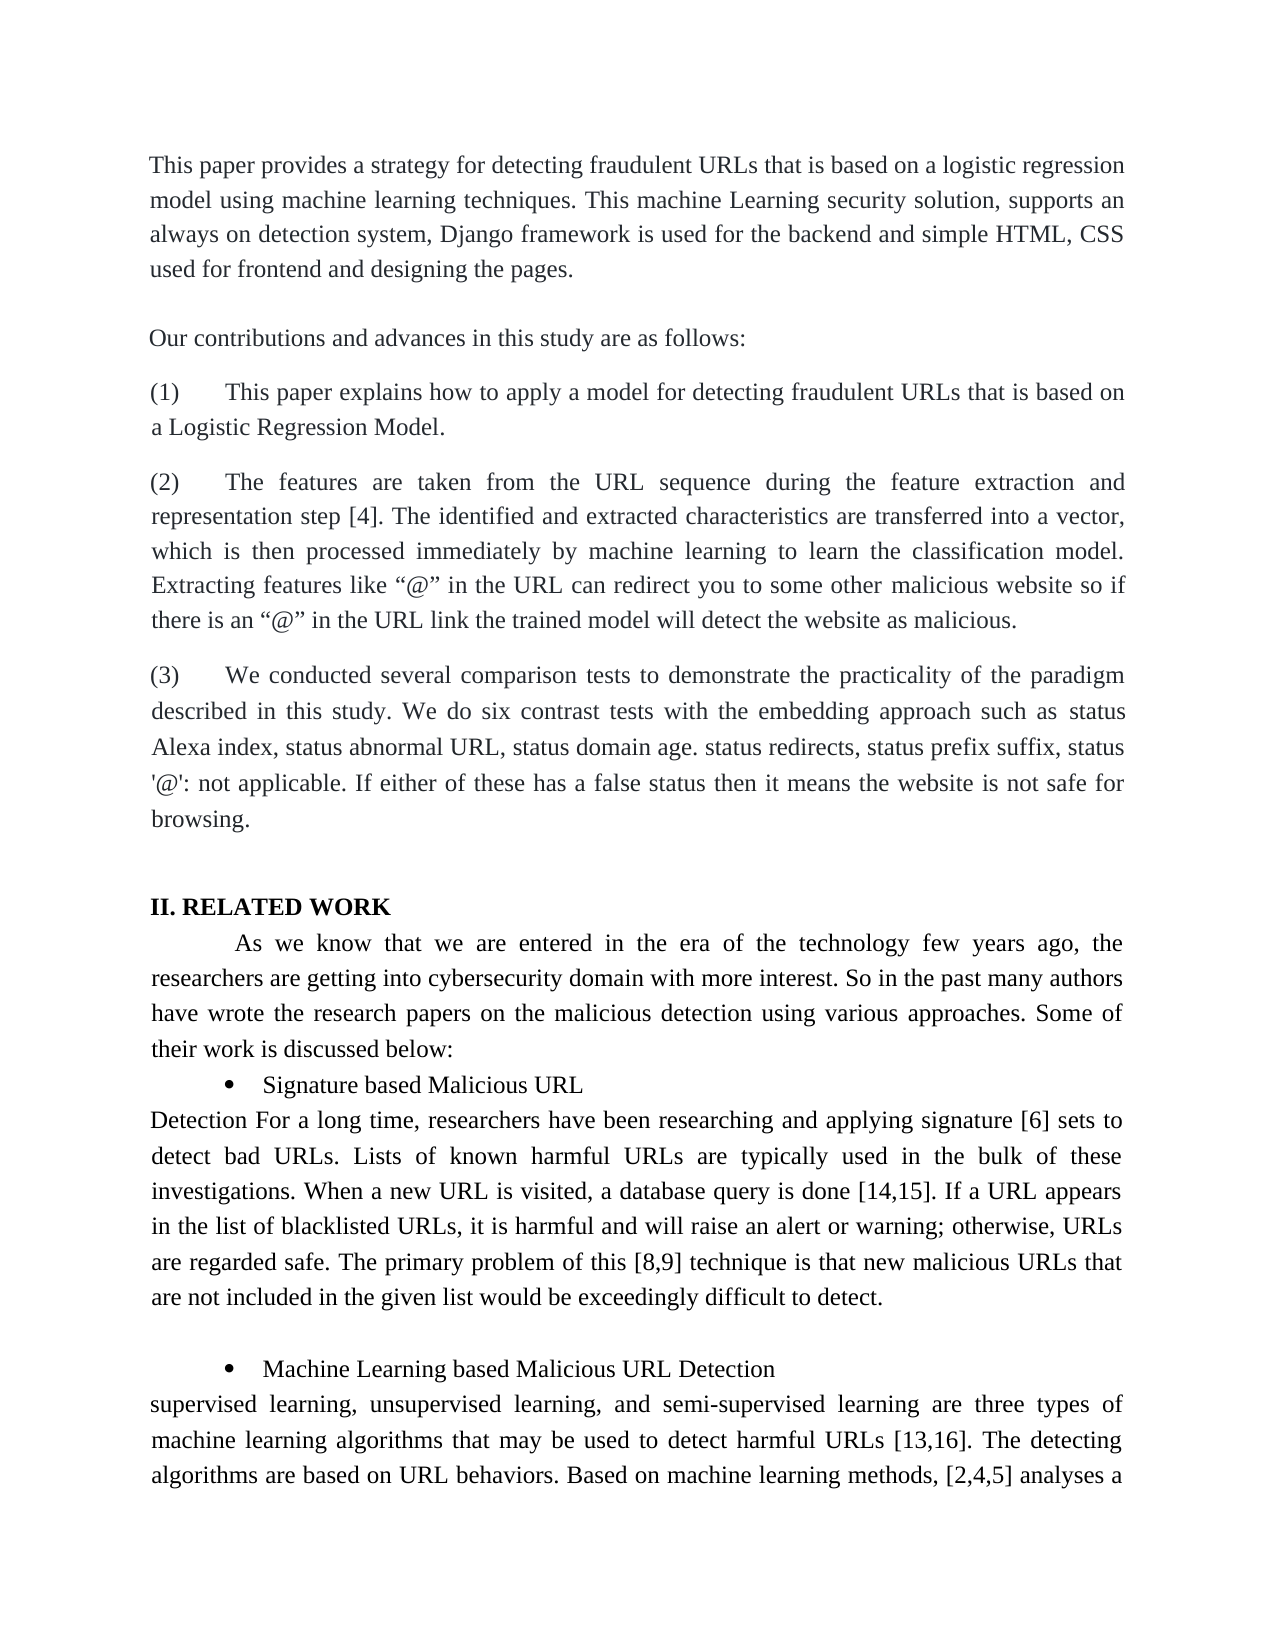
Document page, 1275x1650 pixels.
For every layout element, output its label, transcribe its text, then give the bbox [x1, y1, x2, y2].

list Machine Learning based Malicious URL Detection [225, 1354, 1124, 1382]
list We conducted several comparison tests to demonstrate the practicality of the paradigm described in this study. We do six contrast tests with the embedding approach such as status Alexa index, status abnormal URL, status domain age. status redirects, status prefix suffix, status '@': not applicable. If either of these has a false status then it means the website is not safe for browsing. [150, 660, 1126, 833]
list The features are taken from the URL sequence during the feature extraction and representation step [4]. The identified and extracted characteristics are transferred into a vector, which is then processed immediately by machine learning to learn the classification model. Extracting features like “@” in the URL can redirect you to some other malicious website so if there is an “@” in the URL link the trained model will detect the website as malicious. [150, 467, 1126, 634]
list Signature based Malicious URL [225, 1070, 1124, 1098]
text Our contributions and advances in this study are as follows: [148, 323, 1126, 351]
text This paper provides a strategy for detecting fraudulent URLs that is based on a logistic regression model using machine learning techniques. This machine Learning security solution, supports an always on detection system, Django framework is used for the backend and simple HTML, CSS used for frontend and designing the pages. [148, 150, 1126, 283]
text II. RELATED WORK [150, 892, 1124, 921]
text Detection For a long time, researchers have been researching and applying signature [6] sets to detect bad URLs. Lists of known harmful URLs are typically used in the bulk of these investigations. When a new URL is visited, a database query is done [14,15]. If a URL appears in the list of blacklisted URLs, it is harmful and will raise an alert or warning; otherwise, URLs are regarded safe. The primary problem of this [8,9] technique is that new malicious URLs that are not included in the given list would be exceedingly difficult to detect. [150, 1106, 1124, 1311]
text As we know that we are entered in the era of the technology few years ago, the researchers are getting into cybersecurity domain with more interest. So in the past many authors have wrote the research papers on the malicious detection using various approaches. Some of their work is discussed below: [151, 928, 1124, 1063]
list This paper explains how to apply a model for detecting fraudulent URLs that is based on a Logistic Regression Model. [150, 377, 1126, 441]
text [150, 1389, 1124, 1489]
